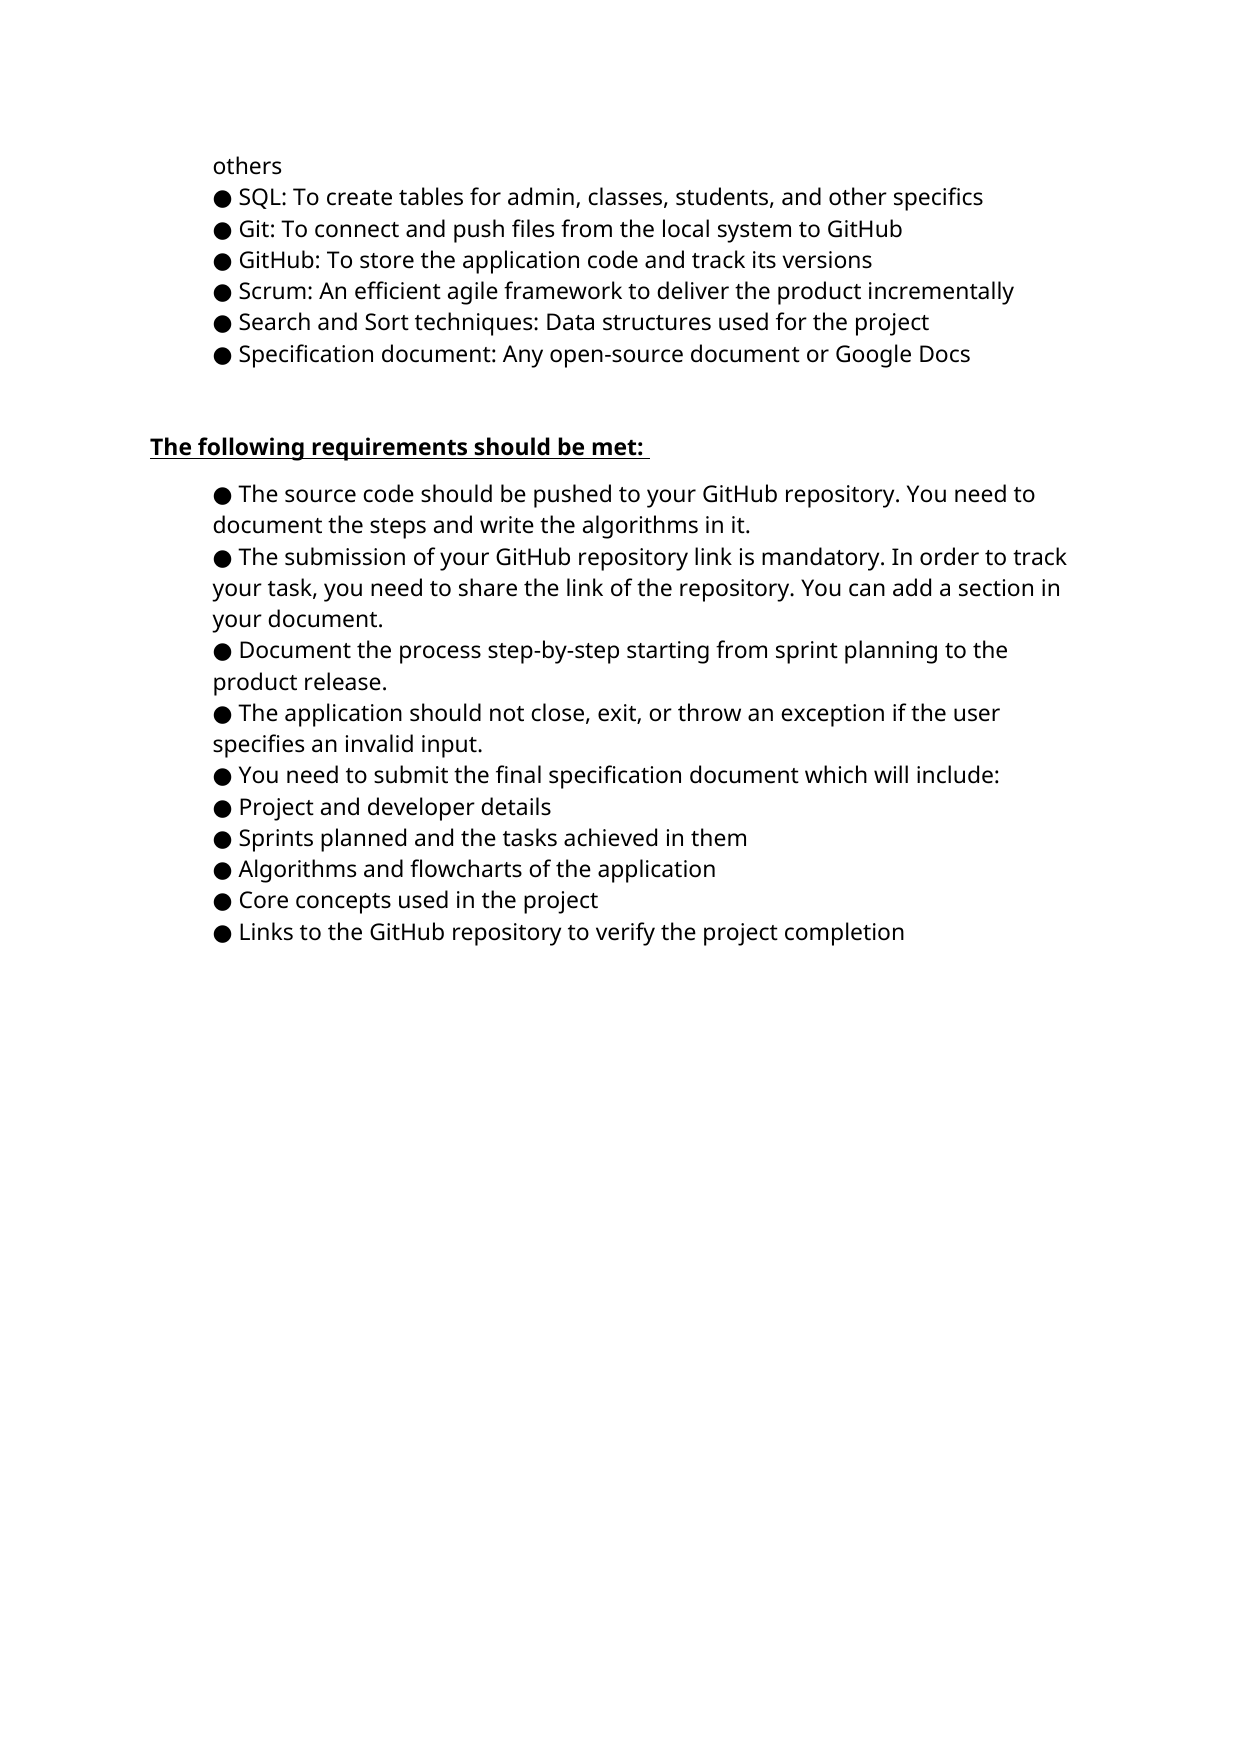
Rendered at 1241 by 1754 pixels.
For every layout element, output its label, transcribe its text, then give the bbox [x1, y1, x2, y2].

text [212, 150, 1090, 369]
text ● The source code should be pushed to your GitHub repository. You need to document the steps and write the algorithms in it. ● The submission of your GitHub repository link is mandatory. In order to track your task, you need to share the link of the repository. You can add a section in your document. ● Document the process step-by-step starting from sprint planning to the product release. ● The application should not close, exit, or throw an exception if the user specifies an invalid input. ● You need to submit the final specification document which will include: ● Project and developer details ● Sprints planned and the tasks achieved in them ● Algorithms and flowcharts of the application ● Core concepts used in the project ● Links to the GitHub repository to verify the project completion [212, 478, 1090, 947]
text The following requirements should be met: [150, 431, 1090, 462]
